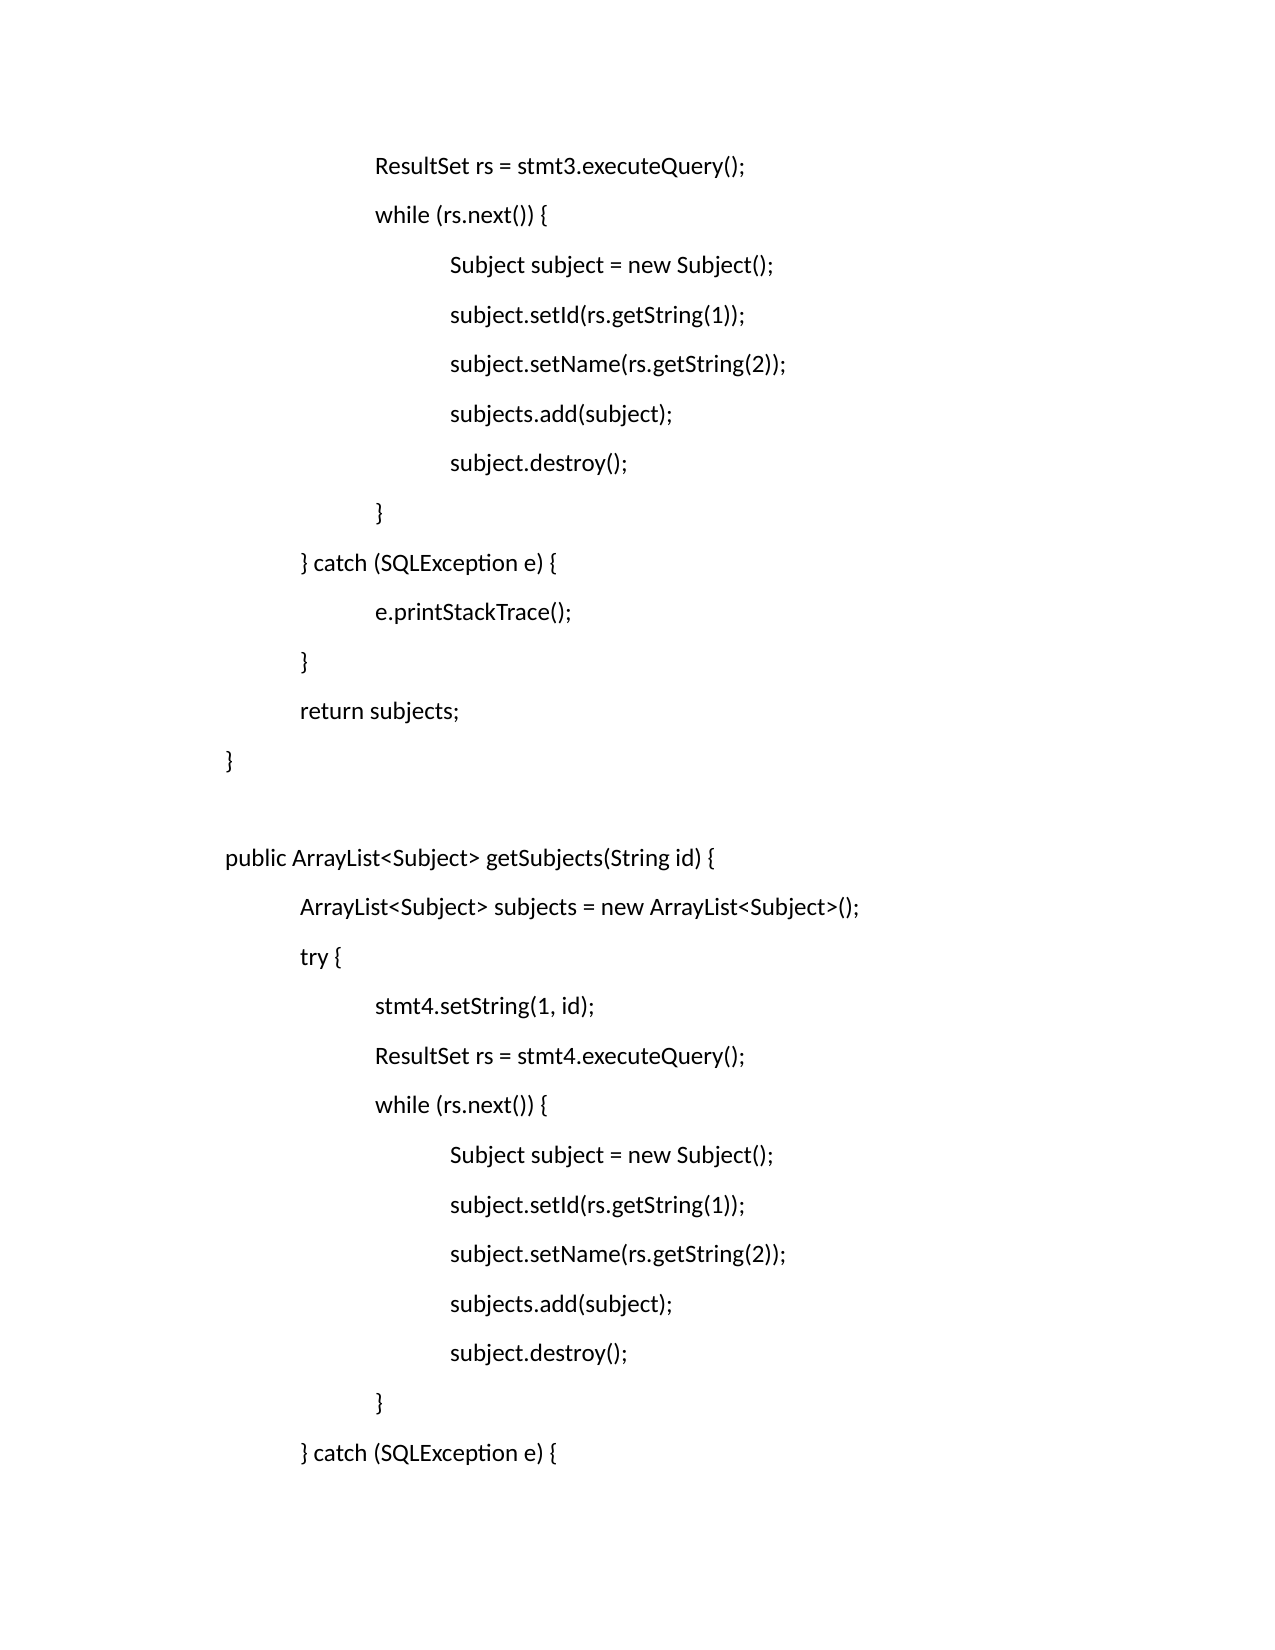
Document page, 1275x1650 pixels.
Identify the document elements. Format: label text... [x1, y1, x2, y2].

text stmt4.setString(1, id); [150, 990, 1125, 1021]
text } [150, 646, 1125, 676]
text subjects.add(subject); [150, 1288, 1125, 1318]
text } [150, 745, 1125, 776]
text try { [150, 941, 1125, 971]
text Subject subject = new Subject(); [150, 1139, 1125, 1170]
text subject.setName(rs.getString(2)); [150, 348, 1125, 379]
text e.printStackTrace(); [150, 596, 1125, 627]
text while (rs.next()) { [150, 199, 1125, 230]
text while (rs.next()) { [150, 1089, 1125, 1120]
text public ArrayList<Subject> getSubjects(String id) { [150, 842, 1125, 872]
text ResultSet rs = stmt3.executeQuery(); [150, 150, 1125, 181]
text } [150, 1387, 1125, 1418]
text } catch (SQLException e) { [150, 547, 1125, 577]
text subjects.add(subject); [150, 398, 1125, 428]
text return subjects; [150, 695, 1125, 726]
text subject.setId(rs.getString(1)); [150, 1189, 1125, 1219]
text } catch (SQLException e) { [150, 1437, 1125, 1467]
text subject.destroy(); [150, 1337, 1125, 1368]
text subject.setId(rs.getString(1)); [150, 299, 1125, 329]
text subject.destroy(); [150, 447, 1125, 478]
text } [150, 497, 1125, 528]
text ResultSet rs = stmt4.executeQuery(); [150, 1040, 1125, 1071]
text subject.setName(rs.getString(2)); [150, 1238, 1125, 1269]
text ArrayList<Subject> subjects = new ArrayList<Subject>(); [150, 891, 1125, 922]
text Subject subject = new Subject(); [150, 249, 1125, 280]
